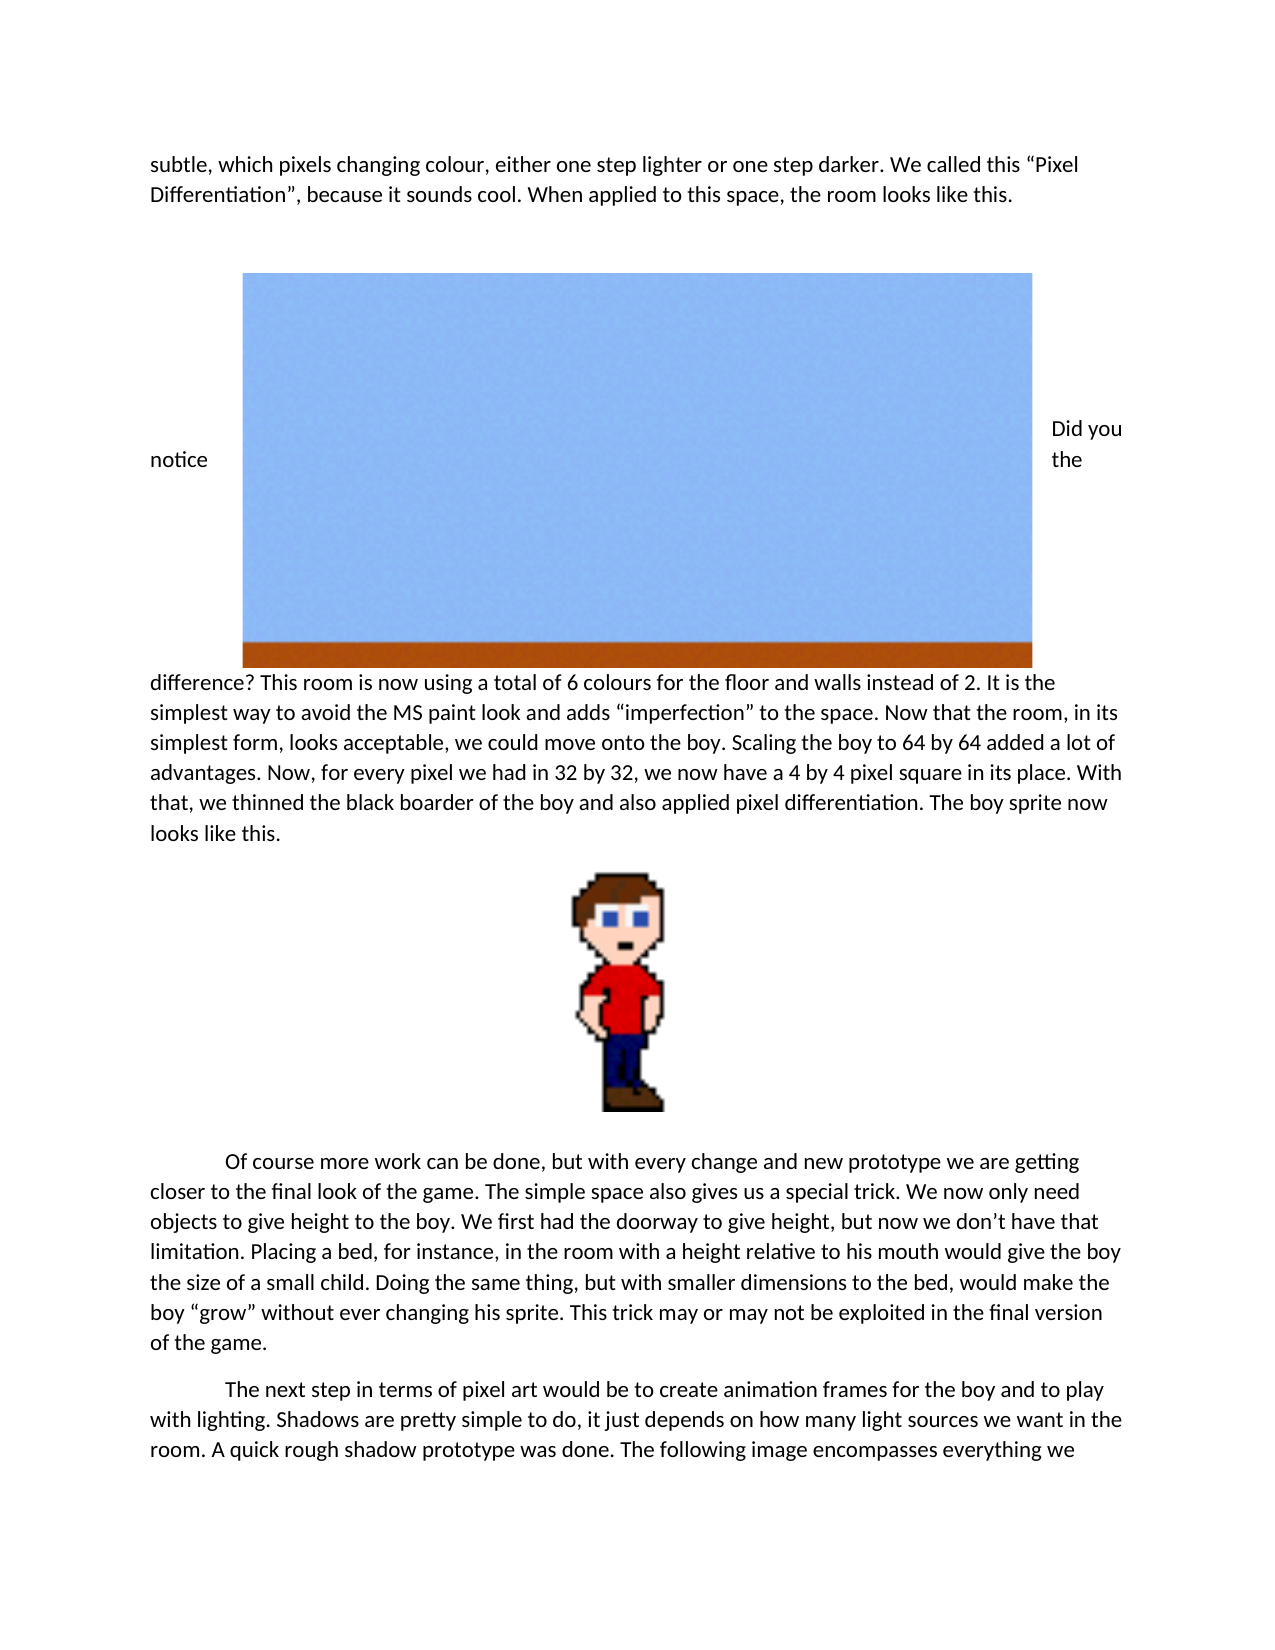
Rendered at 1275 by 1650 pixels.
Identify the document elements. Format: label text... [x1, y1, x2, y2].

picture [242, 273, 1033, 668]
text Of course more work can be done, but with every change and new prototype we are getting closer to the final look of the game. The simple space also gives us a special trick. We now only need objects to give height to the boy. We first had the doorway to give height, but now we don’t have that limitation. Placing a bed, for instance, in the room with a height relative to his mouth would give the boy the size of a small child. Doing the same thing, but with smaller dimensions to the bed, would make the boy “grow” without ever changing his sprite. This trick may or may not be exploited in the final version of the game. [150, 1147, 1125, 1356]
text Did you notice the difference? This room is now using a total of 6 colours for the floor and walls instead of 2. It is the simplest way to avoid the MS paint look and adds “imperfection” to the space. Now that the room, in its simplest form, looks acceptable, we could move onto the boy. Scaling the boy to 64 by 64 added a lot of advantages. Now, for every pixel we had in 32 by 32, we now have a 4 by 4 pixel square in its place. With that, we thinned the black boarder of the boy and also applied pixel differentiation. The boy sprite now looks like this. [150, 414, 1125, 847]
picture [505, 867, 749, 1112]
